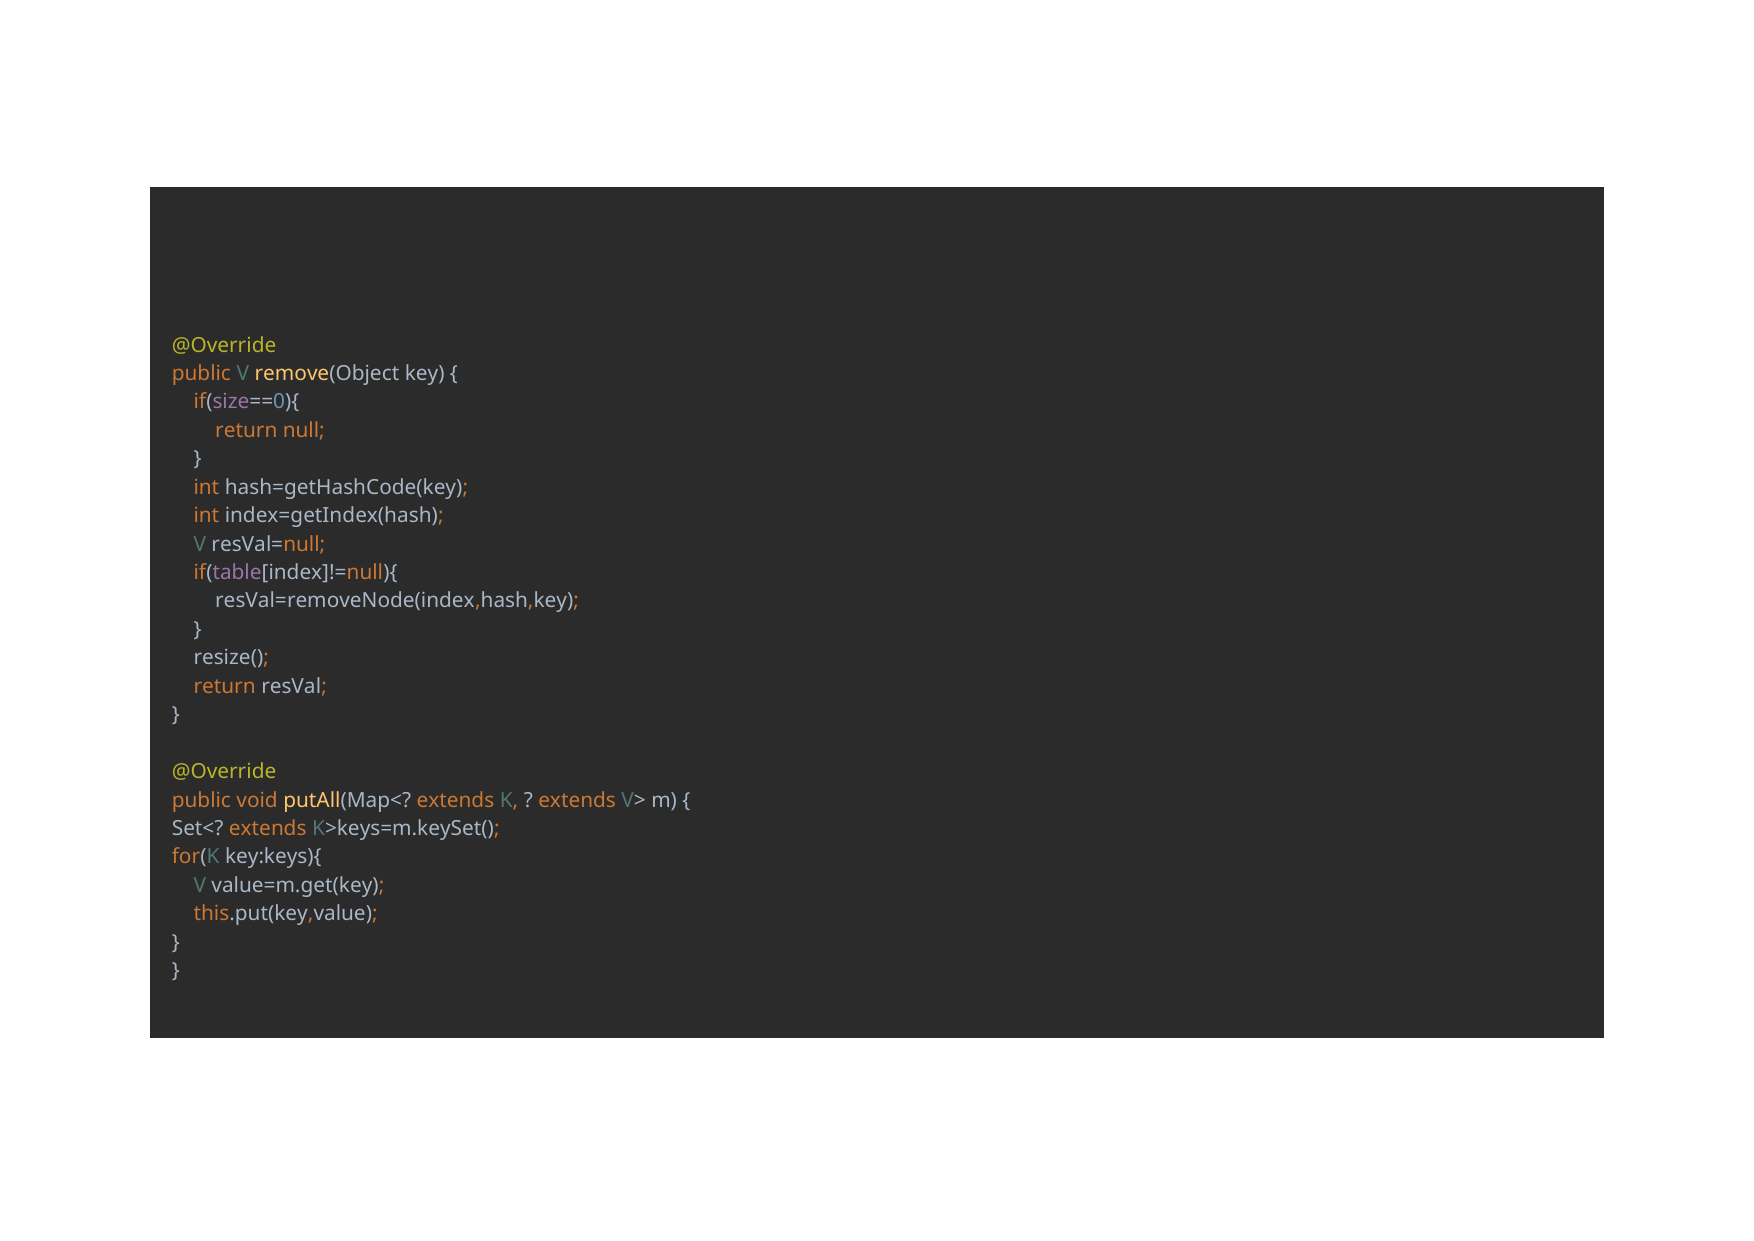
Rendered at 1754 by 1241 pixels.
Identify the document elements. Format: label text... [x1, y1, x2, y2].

text @Override public V remove(Object key) { if(size==0){ return null; } int hash=getHashCode(key); int index=getIndex(hash); V resVal=null; if(table[index]!=null){ resVal=removeNode(index,hash,key); } resize(); return resVal; } @Override public void putAll(Map<? extends K, ? extends V> m) { Set<? extends K>keys=m.keySet(); for(K key:keys){ V value=m.get(key); this.put(key,value); } } [150, 301, 1604, 1009]
